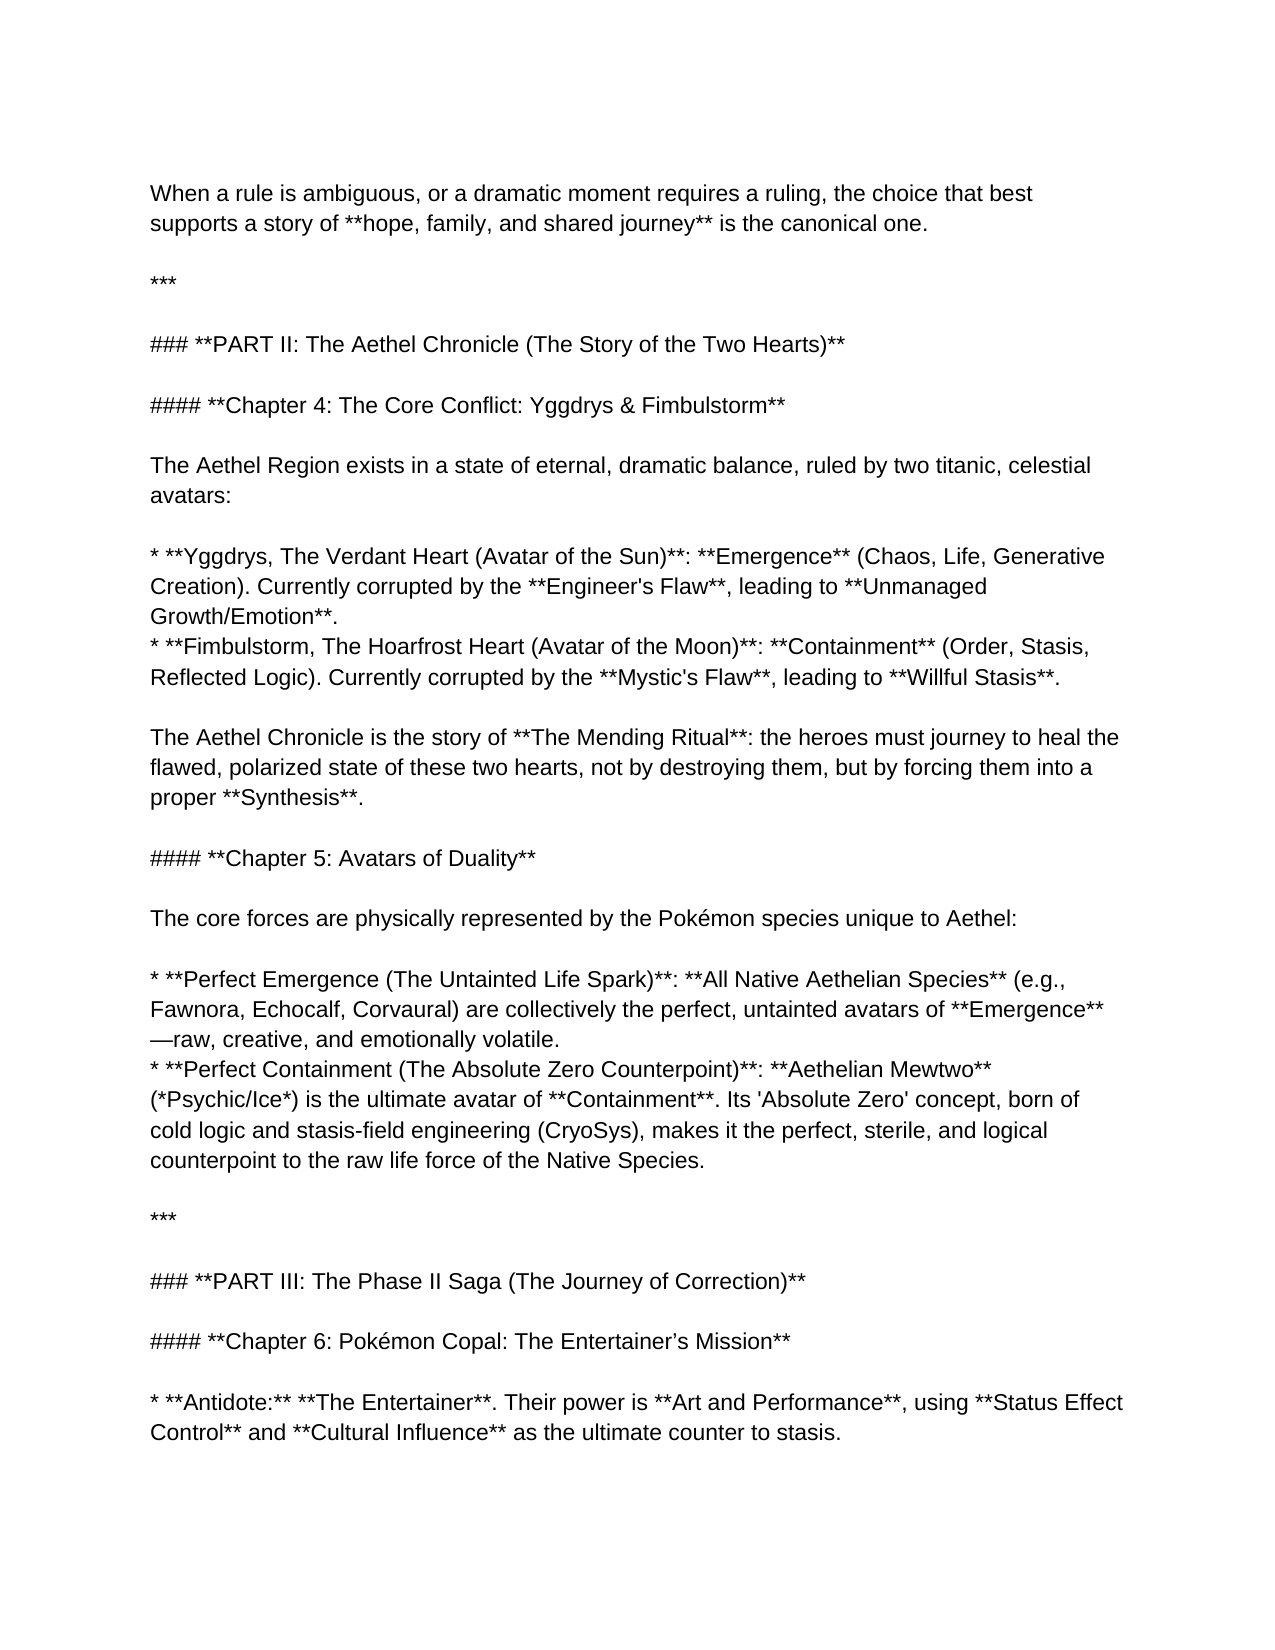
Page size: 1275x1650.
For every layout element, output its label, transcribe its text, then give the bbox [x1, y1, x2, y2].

text The Aethel Region exists in a state of eternal, dramatic balance, ruled by two titanic, celestial avatars: [150, 452, 1125, 509]
text When a rule is ambiguous, or a dramatic moment requires a ruling, the choice that best supports a story of **hope, family, and shared journey** is the canonical one. [150, 180, 1125, 237]
text #### **Chapter 6: Pokémon Copal: The Entertainer’s Mission** [150, 1328, 1125, 1354]
text The Aethel Chronicle is the story of **The Mending Ritual**: the heroes must journey to heal the flawed, polarized state of these two hearts, not by destroying them, but by forcing them into a proper **Synthesis**. [150, 724, 1125, 811]
text *** [150, 1207, 1125, 1234]
text ### **PART III: The Phase II Saga (The Journey of Correction)** [150, 1268, 1125, 1294]
text * **Antidote:** **The Entertainer**. Their power is **Art and Performance**, using **Status Effect Control** and **Cultural Influence** as the ultimate counter to stasis. [150, 1388, 1125, 1445]
text *** [150, 271, 1125, 297]
text The core forces are physically represented by the Pokémon species unique to Aethel: [150, 905, 1125, 932]
text ### **PART II: The Aethel Chronicle (The Story of the Two Hearts)** [150, 331, 1125, 358]
text * **Perfect Emergence (The Untainted Life Spark)**: **All Native Aethelian Species** (e.g., Fawnora, Echocalf, Corvaural) are collectively the perfect, untainted avatars of **Emergence**—raw, creative, and emotionally volatile. [150, 966, 1125, 1052]
text #### **Chapter 4: The Core Conflict: Yggdrys & Fimbulstorm** [150, 392, 1125, 418]
text * **Perfect Containment (The Absolute Zero Counterpoint)**: **Aethelian Mewtwo** (*Psychic/Ice*) is the ultimate avatar of **Containment**. Its 'Absolute Zero' concept, born of cold logic and stasis-field engineering (CryoSys), makes it the perfect, sterile, and logical counterpoint to the raw life force of the Native Species. [150, 1056, 1125, 1173]
text * **Yggdrys, The Verdant Heart (Avatar of the Sun)**: **Emergence** (Chaos, Life, Generative Creation). Currently corrupted by the **Engineer's Flaw**, leading to **Unmanaged Growth/Emotion**. [150, 543, 1125, 629]
text * **Fimbulstorm, The Hoarfrost Heart (Avatar of the Moon)**: **Containment** (Order, Stasis, Reflected Logic). Currently corrupted by the **Mystic's Flaw**, leading to **Willful Stasis**. [150, 633, 1125, 690]
text #### **Chapter 5: Avatars of Duality** [150, 845, 1125, 871]
